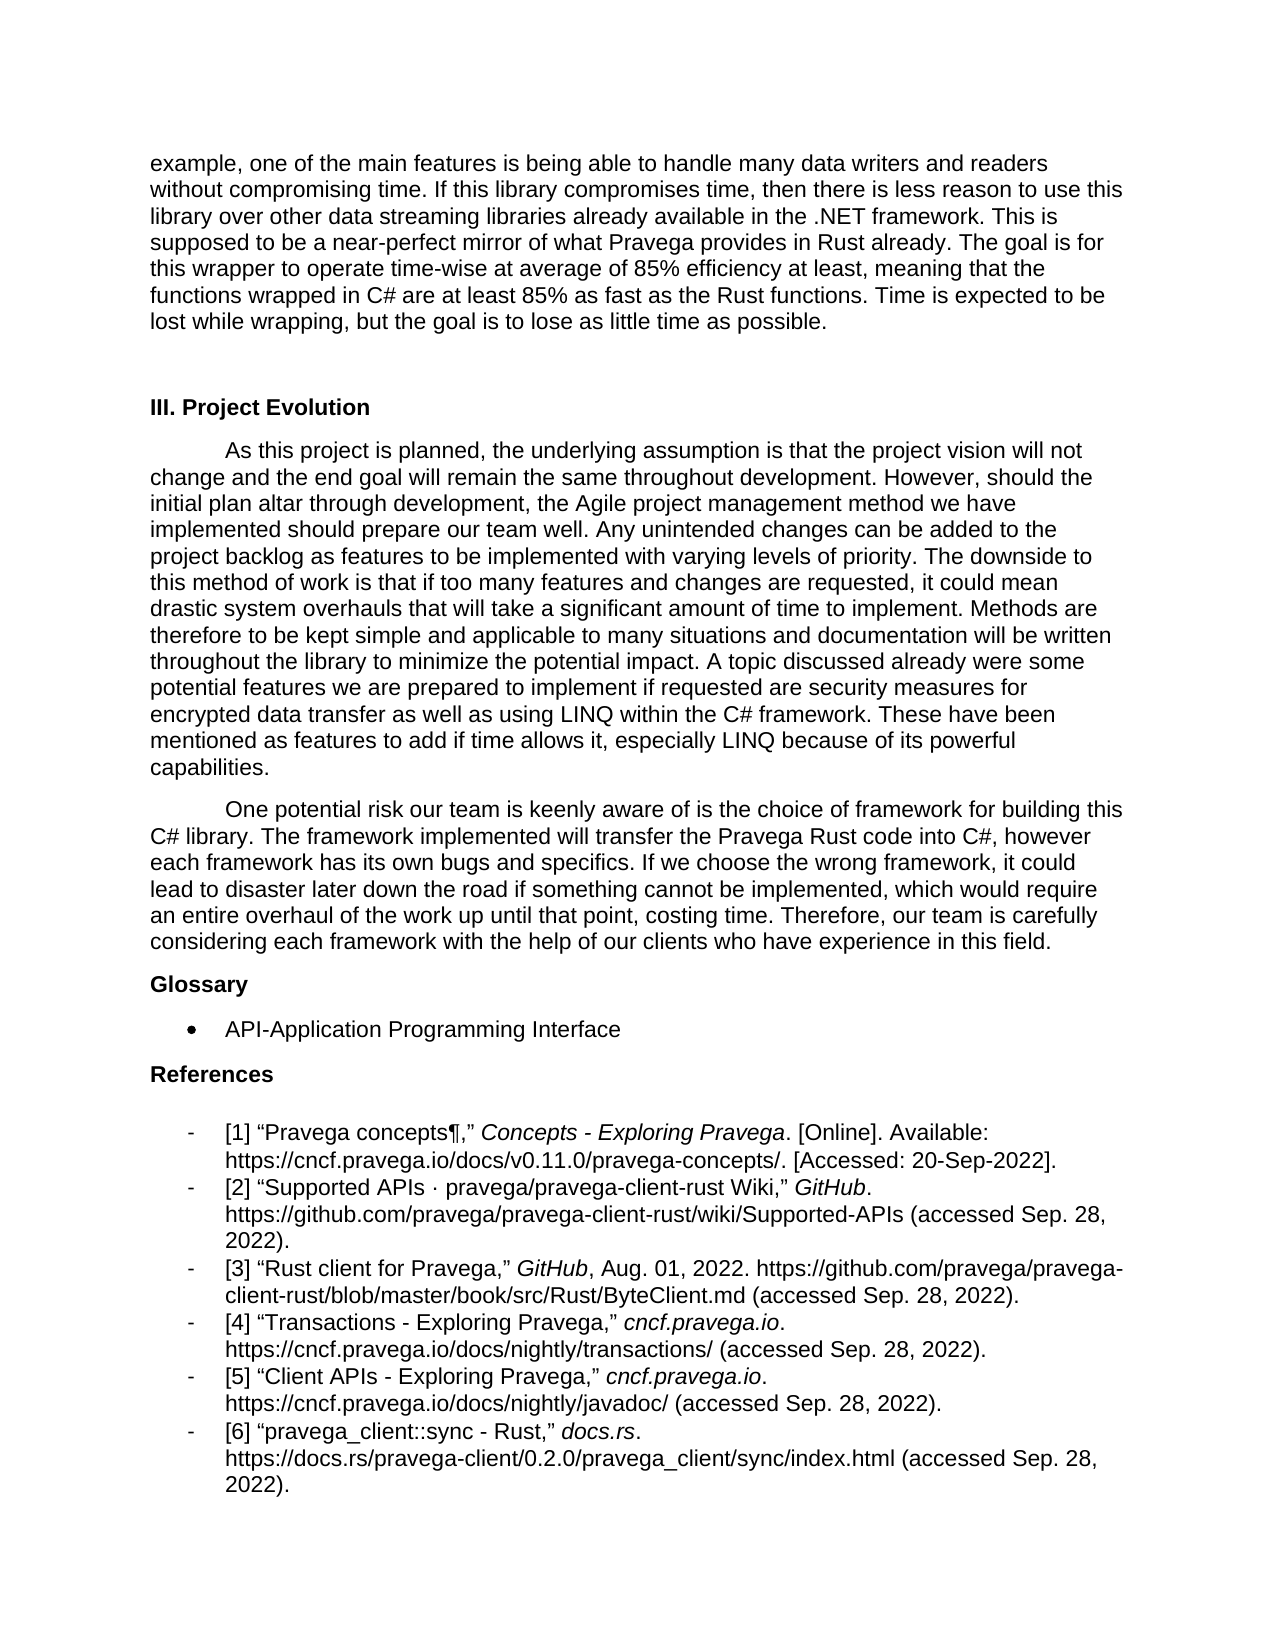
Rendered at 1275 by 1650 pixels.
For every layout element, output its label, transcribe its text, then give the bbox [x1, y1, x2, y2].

list API-Application Programming Interface [187, 1016, 1125, 1043]
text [150, 150, 1125, 334]
text One potential risk our team is keenly aware of is the choice of framework for building this C# library. The framework implemented will transfer the Pravega Rust code into C#, however each framework has its own bugs and specifics. If we choose the wrong framework, it could lead to disaster later down the road if something cannot be implemented, which would require an entire overhaul of the work up until that point, costing time. Therefore, our team is carefully considering each framework with the help of our clients who have experience in this field. [150, 796, 1125, 954]
list [4] “Transactions - Exploring Pravega,” cncf.pravega.io. https://cncf.pravega.io/docs/nightly/transactions/ (accessed Sep. 28, 2022). [187, 1337, 1125, 1392]
list [3] “Rust client for Pravega,” GitHub, Aug. 01, 2022. https://github.com/pravega/pravega-client-rust/blob/master/book/src/Rust/ByteClient.md (accessed Sep. 28, 2022). [187, 1283, 1125, 1337]
text As this project is planned, the underlying assumption is that the project vision will not change and the end goal will remain the same throughout development. However, should the initial plan altar through development, the Agile project management method we have implemented should prepare our team well. Any unintended changes can be added to the project backlog as features to be implemented with varying levels of priority. The downside to this method of work is that if too many features and changes are requested, it could mean drastic system overhauls that will take a significant amount of time to implement. Methods are therefore to be kept simple and applicable to many situations and documentation will be written throughout the library to minimize the potential impact. A topic discussed already were some potential features we are prepared to implement if requested are security measures for encrypted data transfer as well as using LINQ within the C# framework. These have been mentioned as features to add if time allows it, especially LINQ because of its powerful capabilities. [150, 437, 1125, 780]
list [2] “Supported APIs · pravega/pravega-client-rust Wiki,” GitHub. https://github.com/pravega/pravega-client-rust/wiki/Supported-APIs (accessed Sep. 28, 2022). [187, 1202, 1125, 1283]
text Glossary [150, 971, 1125, 998]
list [5] “Client APIs - Exploring Pravega,” cncf.pravega.io. https://cncf.pravega.io/docs/nightly/javadoc/ (accessed Sep. 28, 2022). [187, 1392, 1125, 1446]
text III. Project Evolution [150, 394, 1125, 421]
text References [150, 1061, 1125, 1087]
list [1] “Pravega concepts¶,” Concepts - Exploring Pravega. [Online]. Available: https://cncf.pravega.io/docs/v0.11.0/pravega-concepts/. [Accessed: 20-Sep-2022]. [187, 1118, 1125, 1173]
